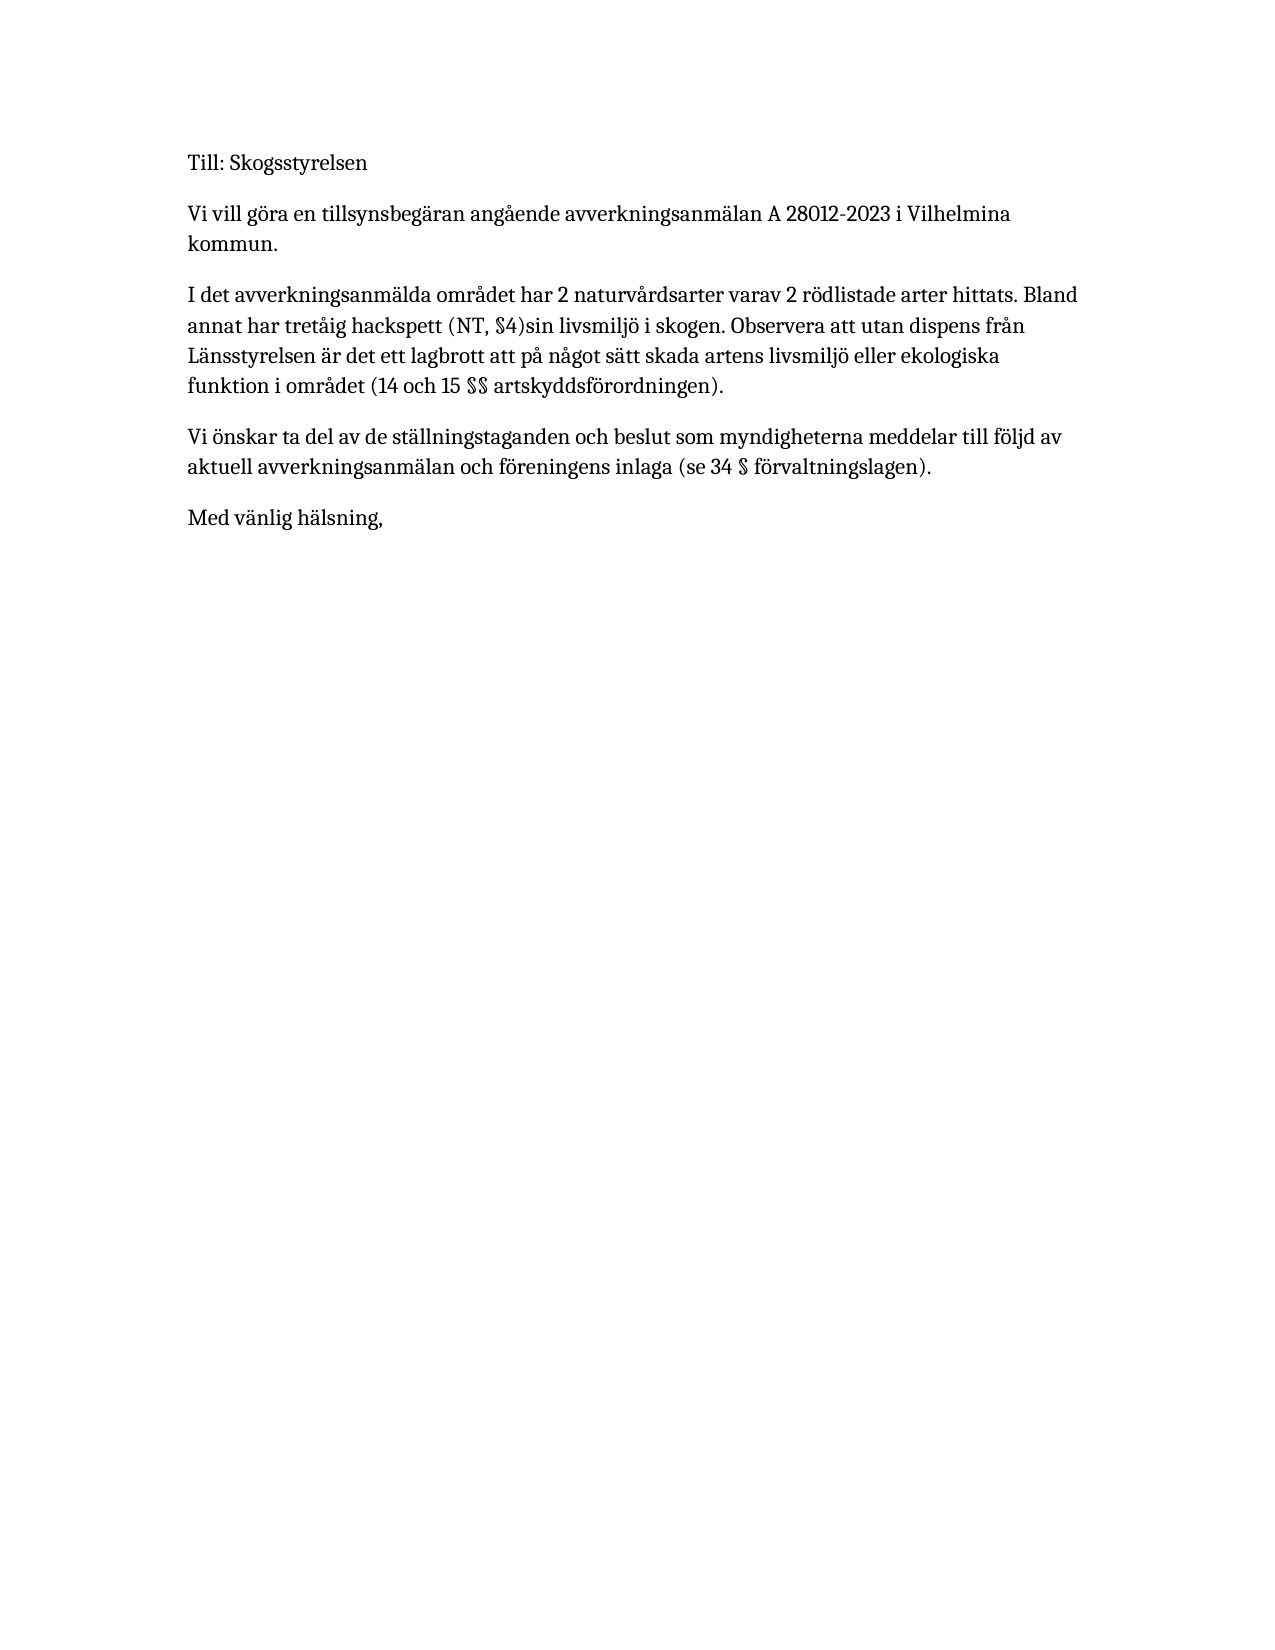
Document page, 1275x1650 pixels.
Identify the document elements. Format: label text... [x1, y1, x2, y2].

text I det avverkningsanmälda området har 2 naturvårdsarter varav 2 rödlistade arter hittats. Bland annat har tretåig hackspett (NT, §4)sin livsmiljö i skogen. Observera att utan dispens från Länsstyrelsen är det ett lagbrott att på något sätt skada artens livsmiljö eller ekologiska funktion i området (14 och 15 §§ artskyddsförordningen). [187, 282, 1087, 399]
text Med vänlig hälsning, [187, 505, 1087, 562]
text Vi vill göra en tillsynsbegäran angående avverkningsanmälan A 28012-2023 i Vilhelmina kommun. [187, 201, 1087, 258]
text Till: Skogsstyrelsen [187, 150, 1087, 176]
text Vi önskar ta del av de ställningstaganden och beslut som myndigheterna meddelar till följd av aktuell avverkningsanmälan och föreningens inlaga (se 34 § förvaltningslagen). [187, 424, 1087, 481]
